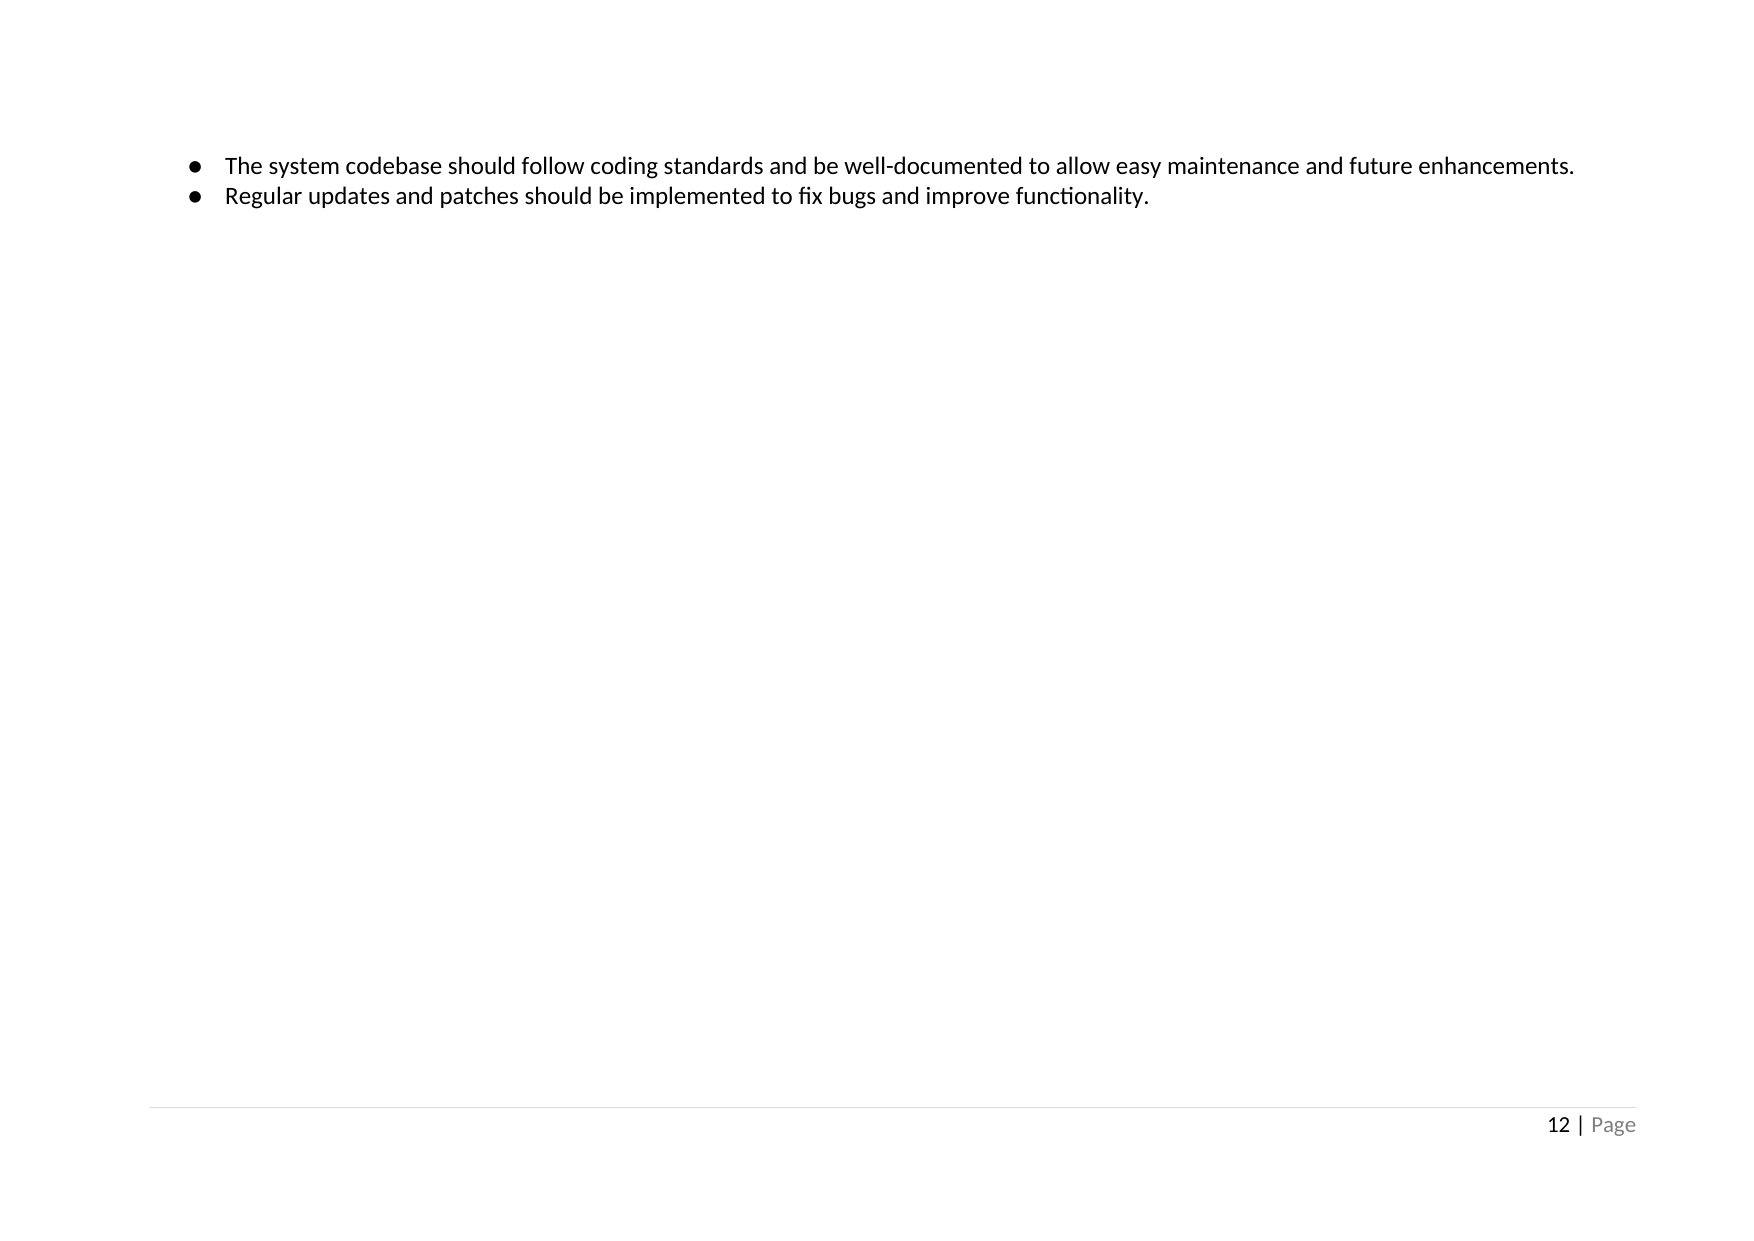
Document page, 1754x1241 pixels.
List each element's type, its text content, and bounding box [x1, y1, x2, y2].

list Regular updates and patches should be implemented to fix bugs and improve functionality. [187, 181, 1636, 211]
list The system codebase should follow coding standards and be well-documented to allow easy maintenance and future enhancements. [187, 150, 1636, 181]
